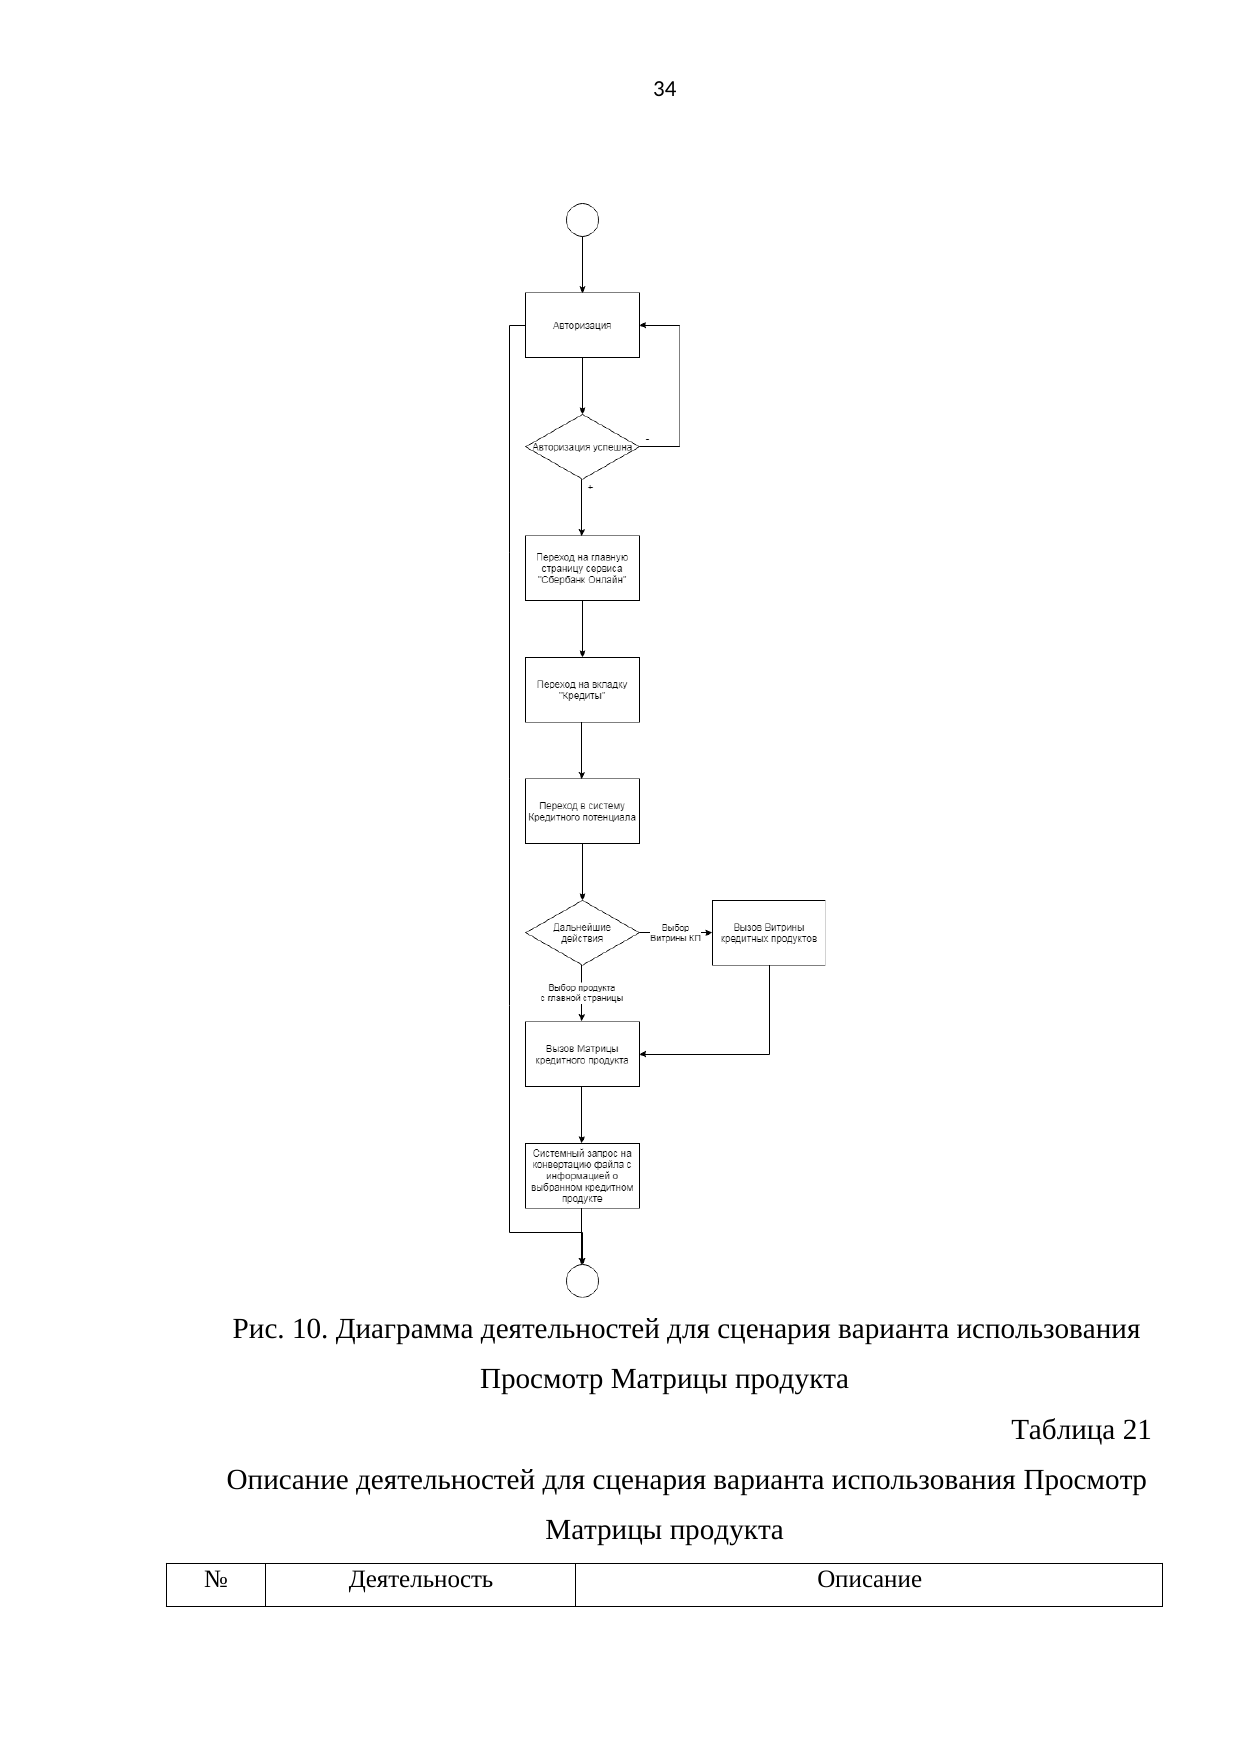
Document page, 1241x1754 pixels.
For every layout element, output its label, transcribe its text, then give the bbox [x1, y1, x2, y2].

table_header Деятельность [266, 1564, 575, 1606]
picture [503, 203, 826, 1298]
table_header № [167, 1564, 265, 1606]
text Описание деятельностей для сценария варианта использования Просмотр Матрицы продукта [177, 1462, 1152, 1546]
text Рис. 10. Диаграмма деятельностей для сценария варианта использования Просмотр Матрицы продукта [177, 1311, 1152, 1395]
table_header Описание [576, 1564, 1162, 1606]
text Таблица 21 [177, 1412, 1152, 1445]
